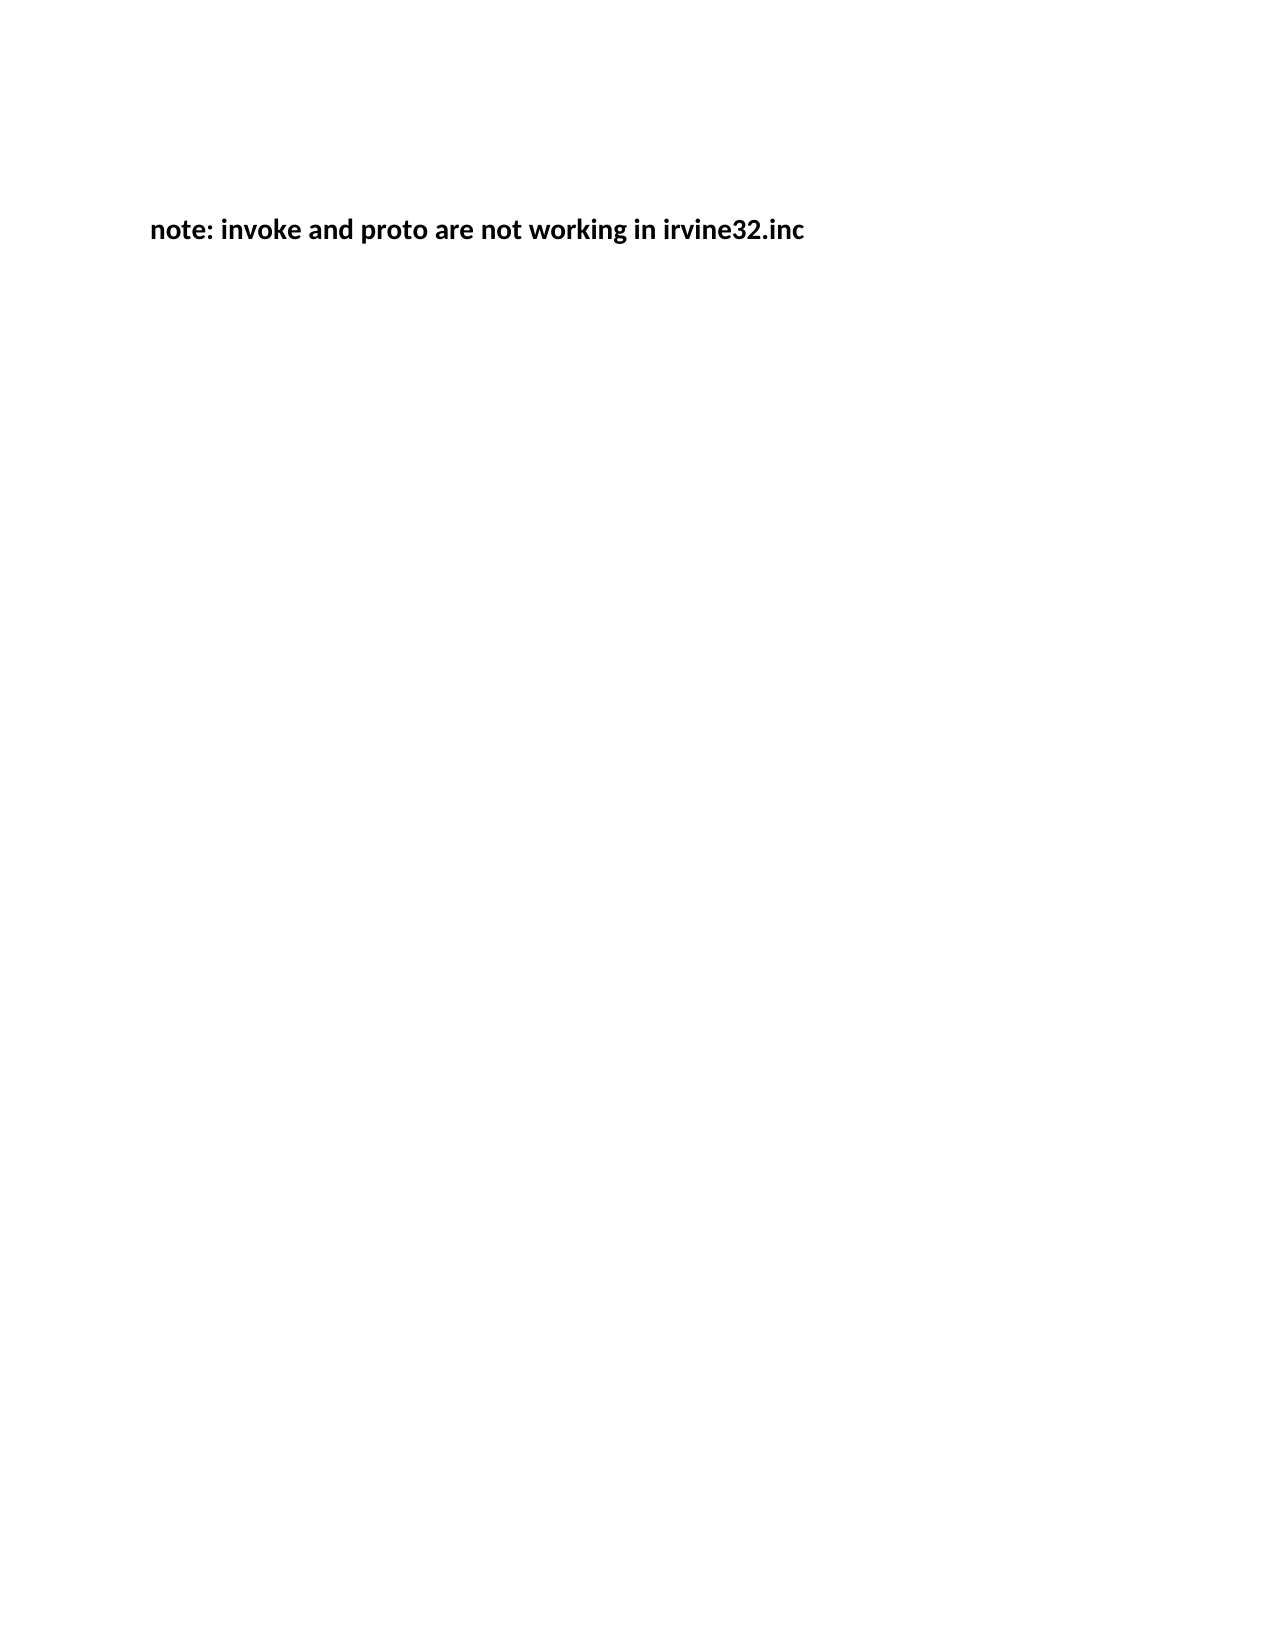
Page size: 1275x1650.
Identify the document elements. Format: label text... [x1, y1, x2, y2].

text note: invoke and proto are not working in irvine32.inc [150, 150, 1125, 247]
